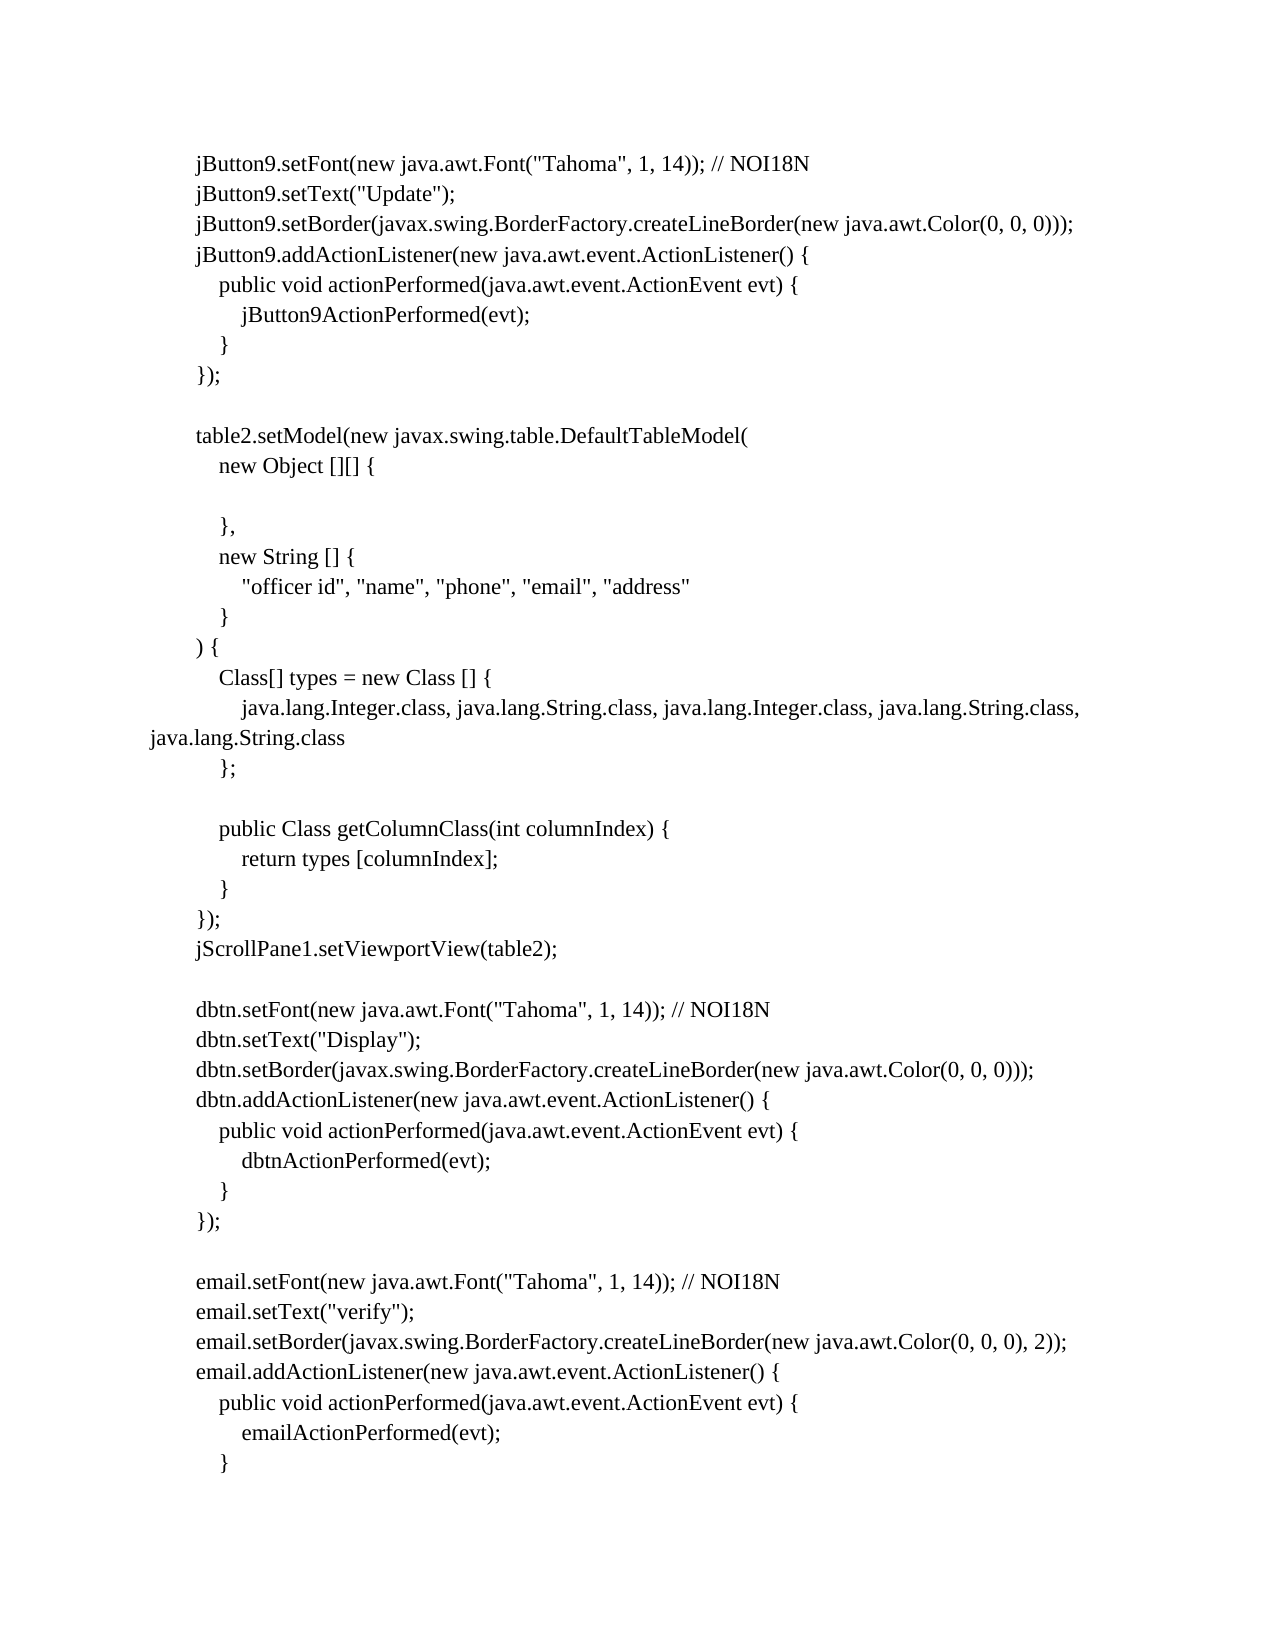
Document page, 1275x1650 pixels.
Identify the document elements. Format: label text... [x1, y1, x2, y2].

text ) { [150, 633, 1125, 660]
text dbtn.setText("Display"); [150, 1026, 1125, 1052]
text "officer id", "name", "phone", "email", "address" [150, 573, 1125, 599]
text jScrollPane1.setViewportView(table2); [150, 935, 1125, 962]
text dbtn.addActionListener(new java.awt.event.ActionListener() { [150, 1086, 1125, 1113]
text } [150, 1177, 1125, 1203]
text email.setBorder(javax.swing.BorderFactory.createLineBorder(new java.awt.Color(0, 0, 0), 2)); [150, 1328, 1125, 1354]
text public void actionPerformed(java.awt.event.ActionEvent evt) { [150, 271, 1125, 297]
text public void actionPerformed(java.awt.event.ActionEvent evt) { [150, 1388, 1125, 1415]
text }); [150, 905, 1125, 932]
text } [150, 331, 1125, 358]
text } [150, 603, 1125, 629]
text } [150, 875, 1125, 901]
text table2.setModel(new javax.swing.table.DefaultTableModel( [150, 422, 1125, 448]
text public Class getColumnClass(int columnIndex) { [150, 814, 1125, 841]
text }); [150, 1207, 1125, 1234]
text email.setText("verify"); [150, 1298, 1125, 1324]
text java.lang.Integer.class, java.lang.String.class, java.lang.Integer.class, java.lang.String.class, java.lang.String.class [150, 694, 1125, 750]
text }; [150, 754, 1125, 781]
text emailActionPerformed(evt); [150, 1419, 1125, 1445]
text } [150, 1449, 1125, 1475]
text dbtn.setBorder(javax.swing.BorderFactory.createLineBorder(new java.awt.Color(0, 0, 0))); [150, 1056, 1125, 1083]
text }); [150, 361, 1125, 388]
text jButton9.setText("Update"); [150, 180, 1125, 207]
text jButton9ActionPerformed(evt); [150, 301, 1125, 327]
text new String [] { [150, 543, 1125, 569]
text email.setFont(new java.awt.Font("Tahoma", 1, 14)); // NOI18N [150, 1268, 1125, 1294]
text jButton9.addActionListener(new java.awt.event.ActionListener() { [150, 241, 1125, 267]
text jButton9.setBorder(javax.swing.BorderFactory.createLineBorder(new java.awt.Color(0, 0, 0))); [150, 210, 1125, 237]
text dbtnActionPerformed(evt); [150, 1147, 1125, 1173]
text public void actionPerformed(java.awt.event.ActionEvent evt) { [150, 1117, 1125, 1143]
text email.addActionListener(new java.awt.event.ActionListener() { [150, 1358, 1125, 1385]
text return types [columnIndex]; [150, 845, 1125, 871]
text new Object [][] { [150, 452, 1125, 478]
text dbtn.setFont(new java.awt.Font("Tahoma", 1, 14)); // NOI18N [150, 996, 1125, 1022]
text jButton9.setFont(new java.awt.Font("Tahoma", 1, 14)); // NOI18N [150, 150, 1125, 176]
text }, [150, 512, 1125, 539]
text Class[] types = new Class [] { [150, 663, 1125, 690]
